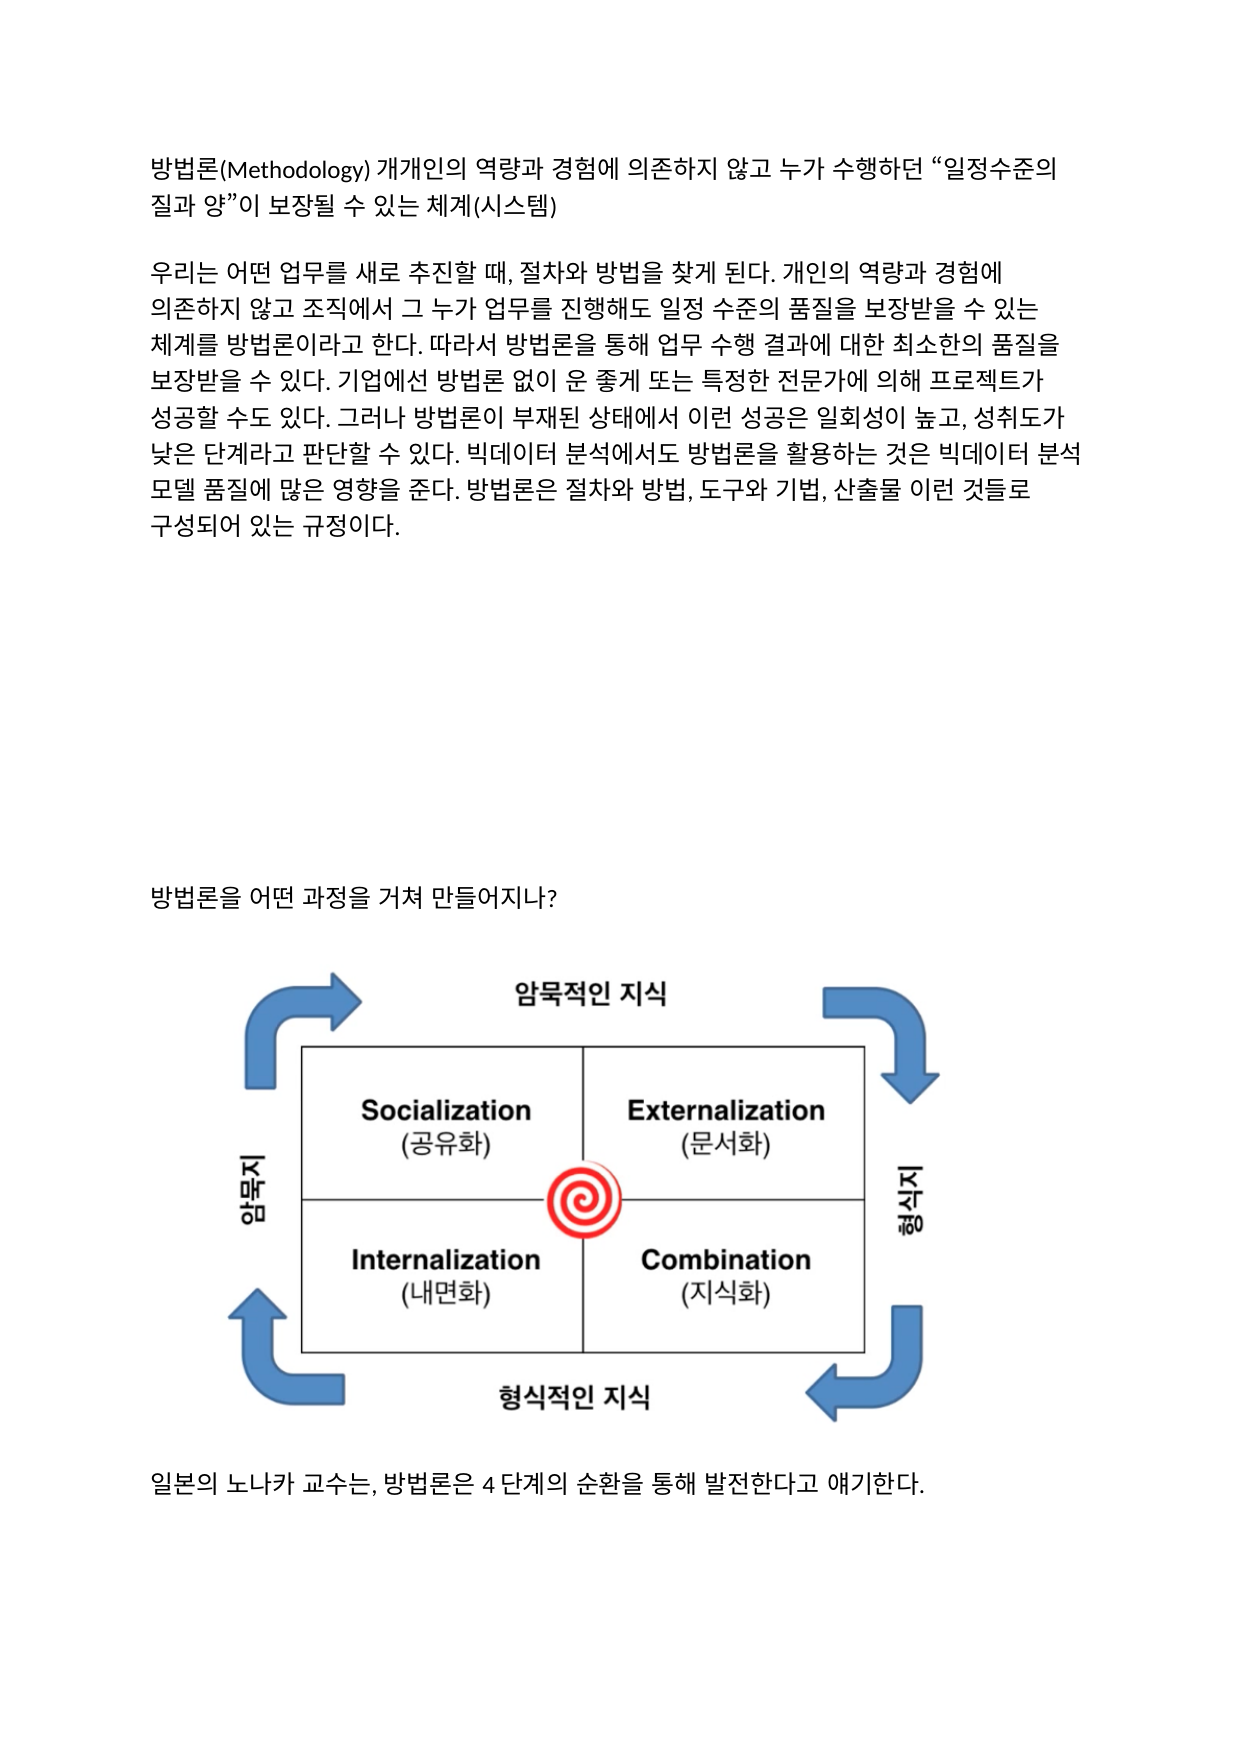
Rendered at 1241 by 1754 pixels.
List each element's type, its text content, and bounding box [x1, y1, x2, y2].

text 일본의 노나카 교수는, 방법론은 4단계의 순환을 통해 발전한다고 얘기한다. [150, 1464, 1090, 1501]
text 방법론을 어떤 과정을 거쳐 만들어지나? [150, 879, 1090, 915]
text 방법론(Methodology) 개개인의 역량과 경험에 의존하지 않고 누가 수행하던 “일정수준의 질과 양”이 보장될 수 있는 체계(시스템) [150, 150, 1090, 222]
picture [177, 933, 990, 1463]
text 우리는 어떤 업무를 새로 추진할 때, 절차와 방법을 찾게 된다. 개인의 역량과 경험에 의존하지 않고 조직에서 그 누가 업무를 진행해도 일정 수준의 품질을 보장받을 수 있는 체계를 방법론이라고 한다. 따라서 방법론을 통해 업무 수행 결과에 대한 최소한의 품질을 보장받을 수 있다. 기업에선 방법론 없이 운 좋게 또는 특정한 전문가에 의해 프로젝트가 성공할 수도 있다. 그러나 방법론이 부재된 상태에서 이런 성공은 일회성이 높고, 성취도가 낮은 단계라고 판단할 수 있다. 빅데이터 분석에서도 방법론을 활용하는 것은 빅데이터 분석 모델 품질에 많은 영향을 준다. 방법론은 절차와 방법, 도구와 기법, 산출물 이런 것들로 구성되어 있는 규정이다. [150, 253, 1090, 543]
